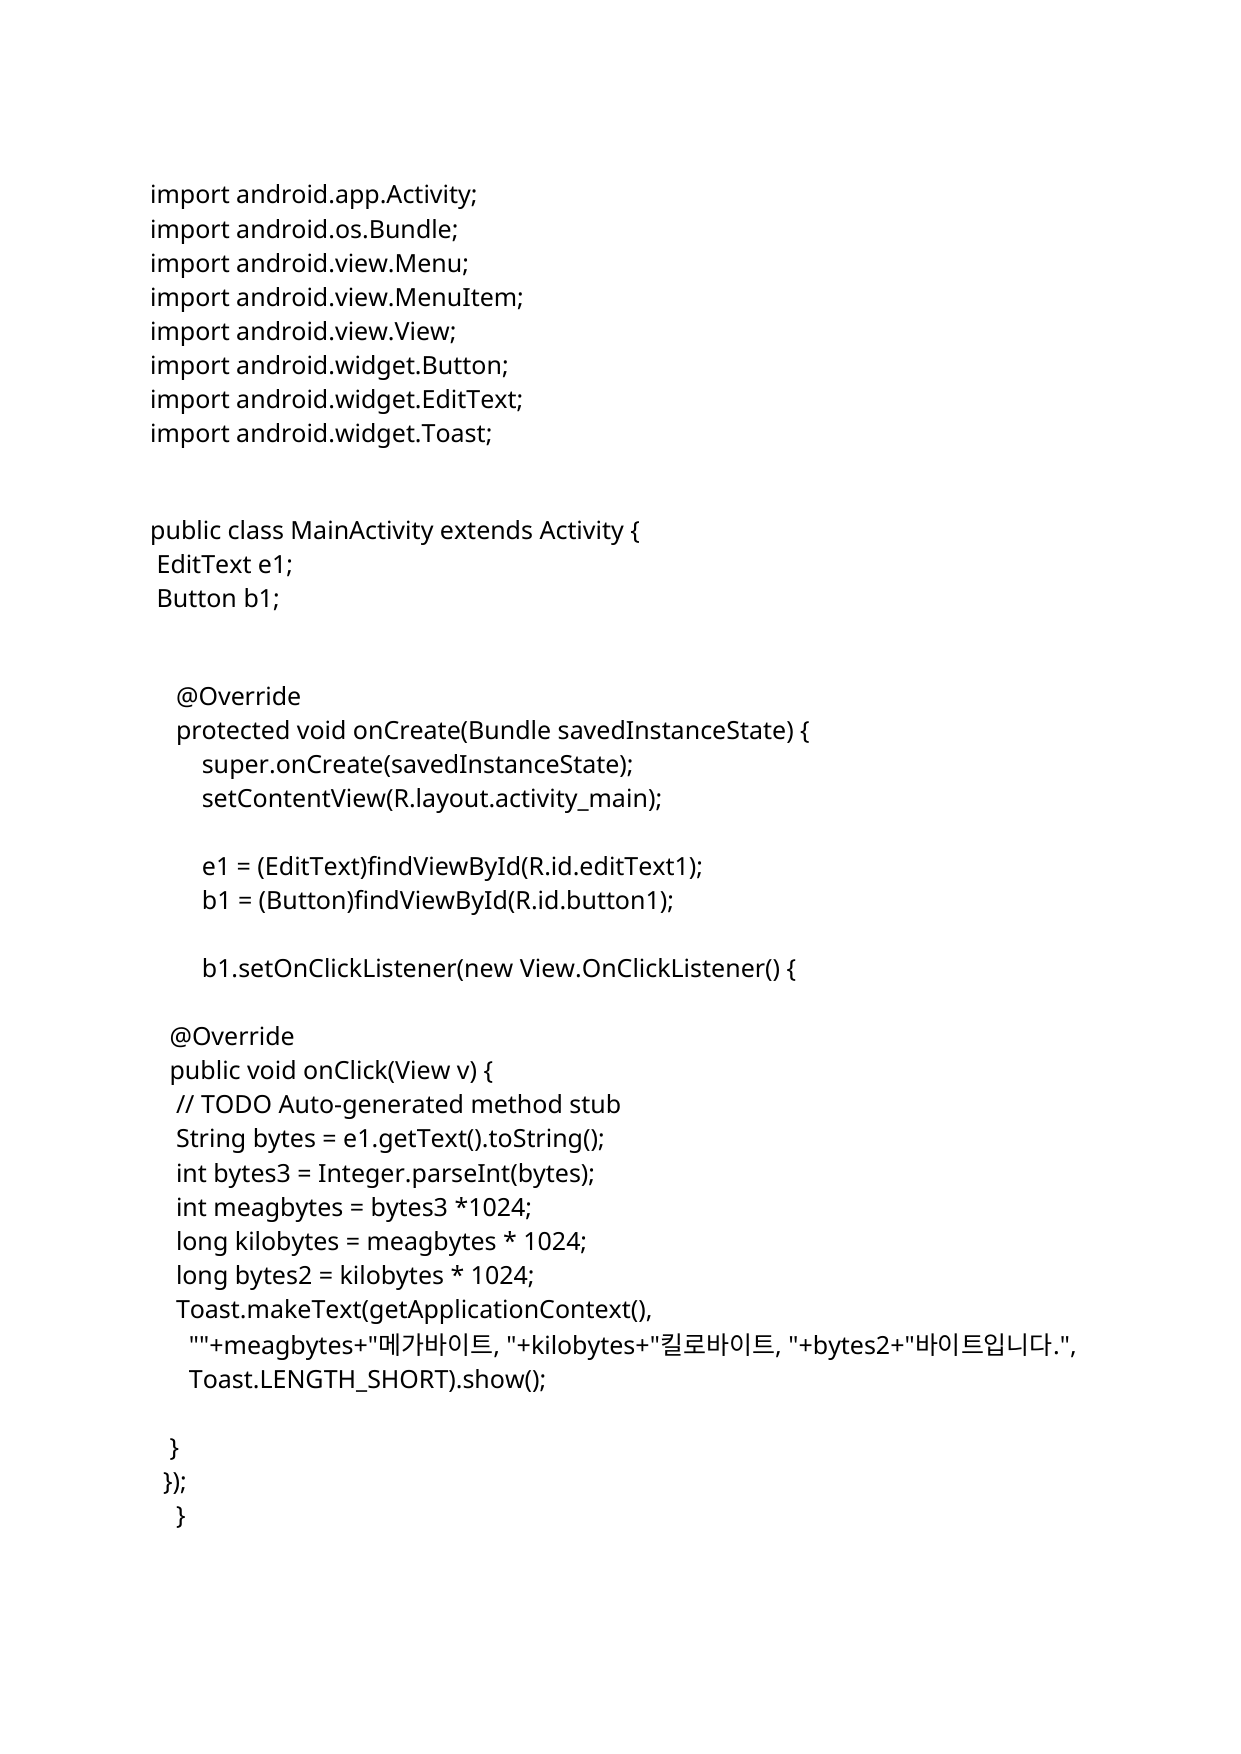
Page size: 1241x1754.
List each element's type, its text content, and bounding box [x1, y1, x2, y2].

text @Override protected void onCreate(Bundle savedInstanceState) { super.onCreate(savedInstanceState); setContentView(R.layout.activity_main); e1 = (EditText)findViewById(R.id.editText1); b1 = (Button)findViewById(R.id.button1); b1.setOnClickListener(new View.OnClickListener() { @Override public void onClick(View v) { // TODO Auto-generated method stub String bytes = e1.getText().toString(); int bytes3 = Integer.parseInt(bytes); int meagbytes = bytes3 *1024; long kilobytes = meagbytes * 1024; long bytes2 = kilobytes * 1024; Toast.makeText(getApplicationContext(), ""+meagbytes+"메가바이트, "+kilobytes+"킬로바이트, "+bytes2+"바이트입니다.", Toast.LENGTH_SHORT).show(); } }); } [150, 678, 1090, 1532]
text import android.app.Activity; import android.os.Bundle; import android.view.Menu; import android.view.MenuItem; import android.view.View; import android.widget.Button; import android.widget.EditText; import android.widget.Toast; [150, 177, 1090, 450]
text public class MainActivity extends Activity { EditText e1; Button b1; [150, 479, 1090, 649]
